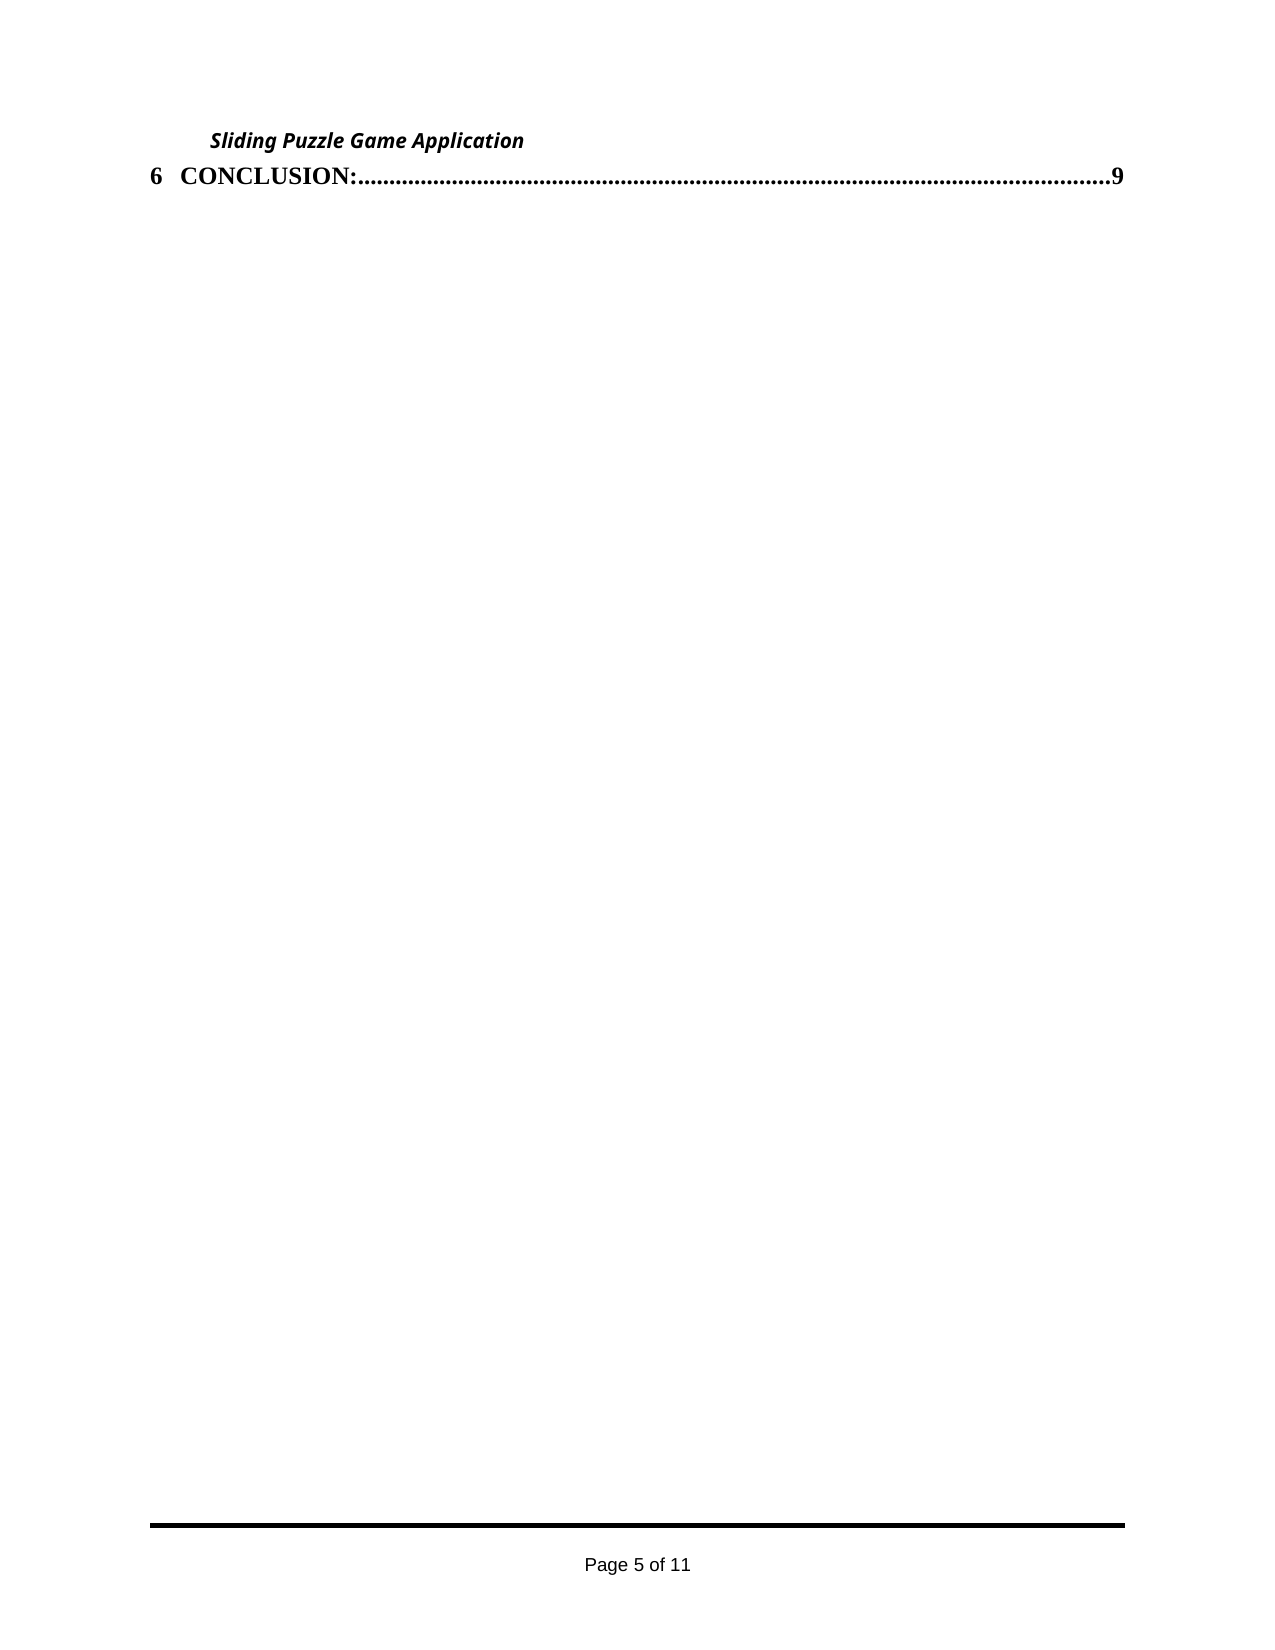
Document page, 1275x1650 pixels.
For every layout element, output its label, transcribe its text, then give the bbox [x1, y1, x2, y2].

text 6 Conclusion: 9 [150, 161, 1125, 190]
